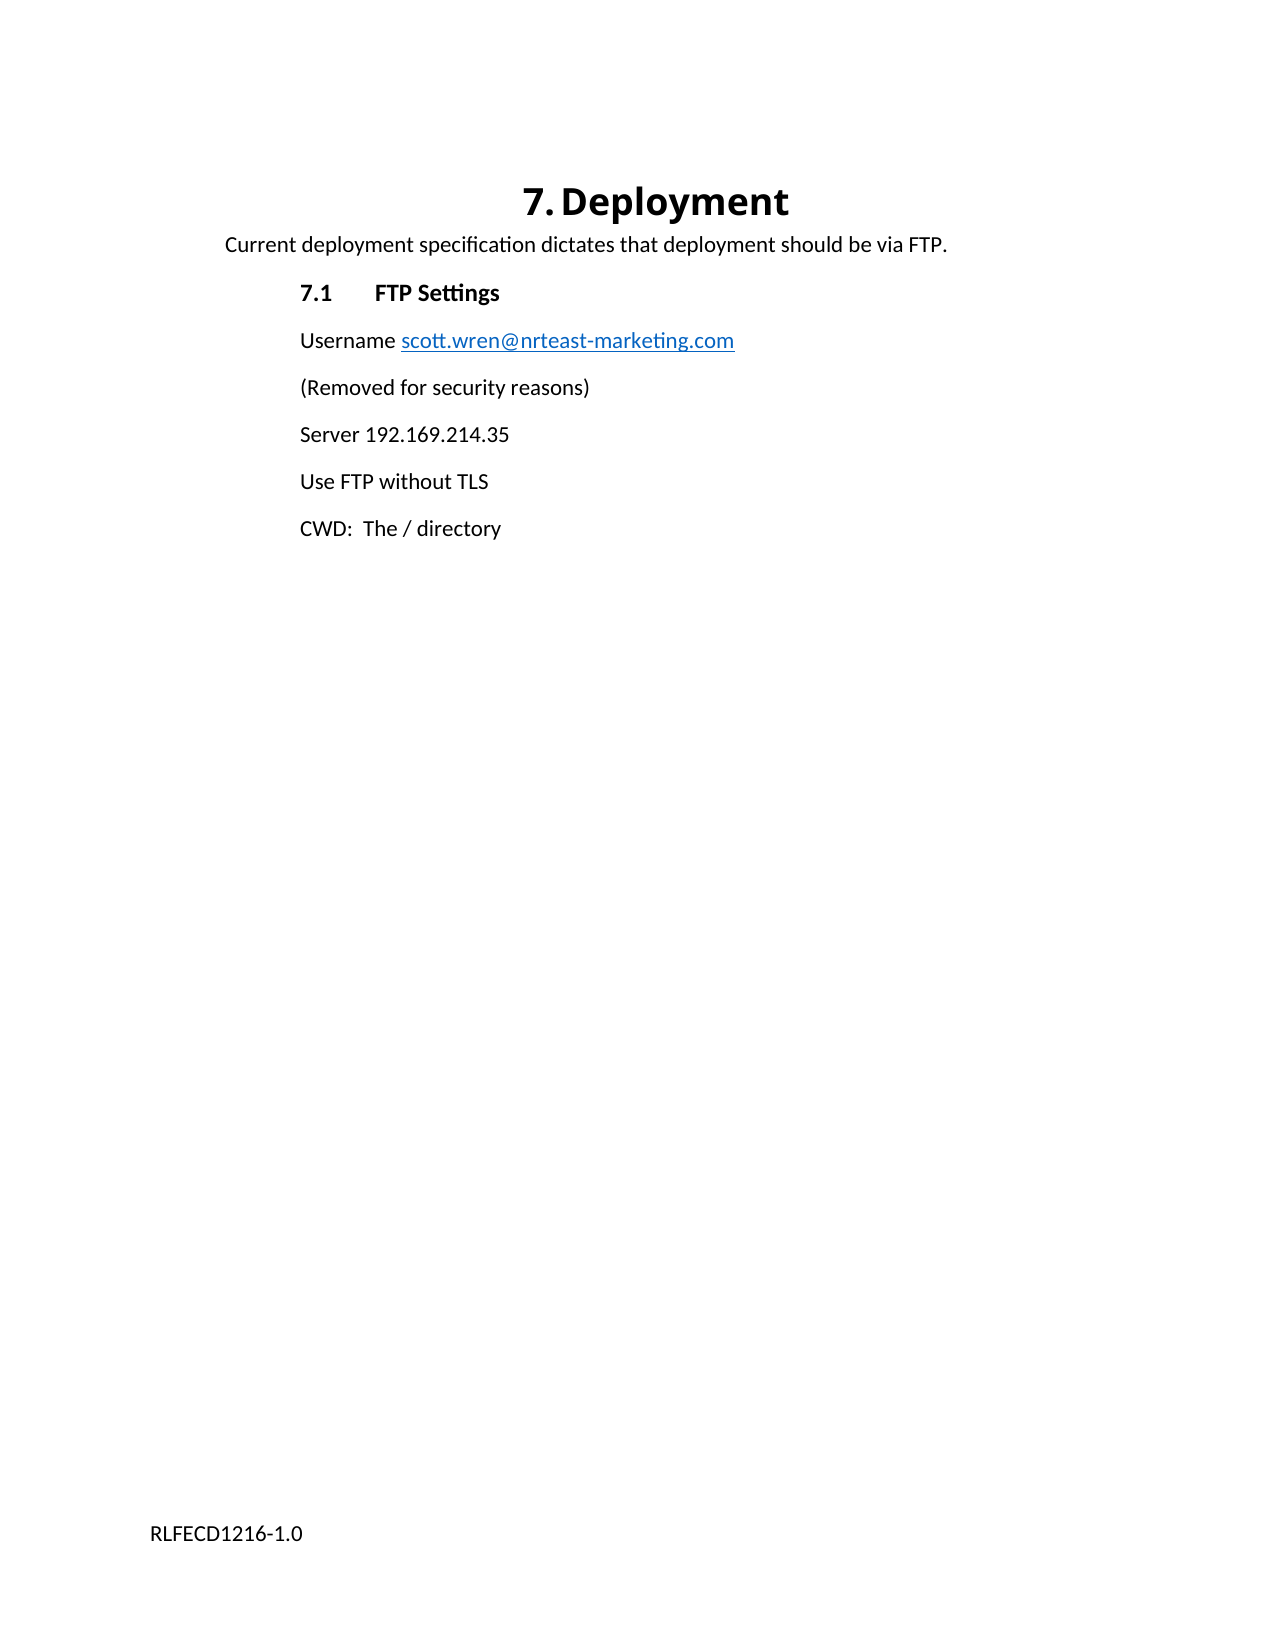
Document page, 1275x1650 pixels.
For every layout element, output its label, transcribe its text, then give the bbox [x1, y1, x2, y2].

text Use FTP without TLS [300, 467, 1125, 495]
text CWD: The / directory [300, 514, 1125, 542]
subtitle Deployment [187, 175, 1125, 226]
list Current deployment specification dictates that deployment should be via FTP. [225, 230, 1125, 258]
text (Removed for security reasons) [300, 373, 1125, 401]
text Server 192.169.214.35 [300, 420, 1125, 448]
text 7.1 FTP Settings [225, 277, 1125, 307]
text Username scott.wren@nrteast-marketing.com [300, 327, 1125, 354]
